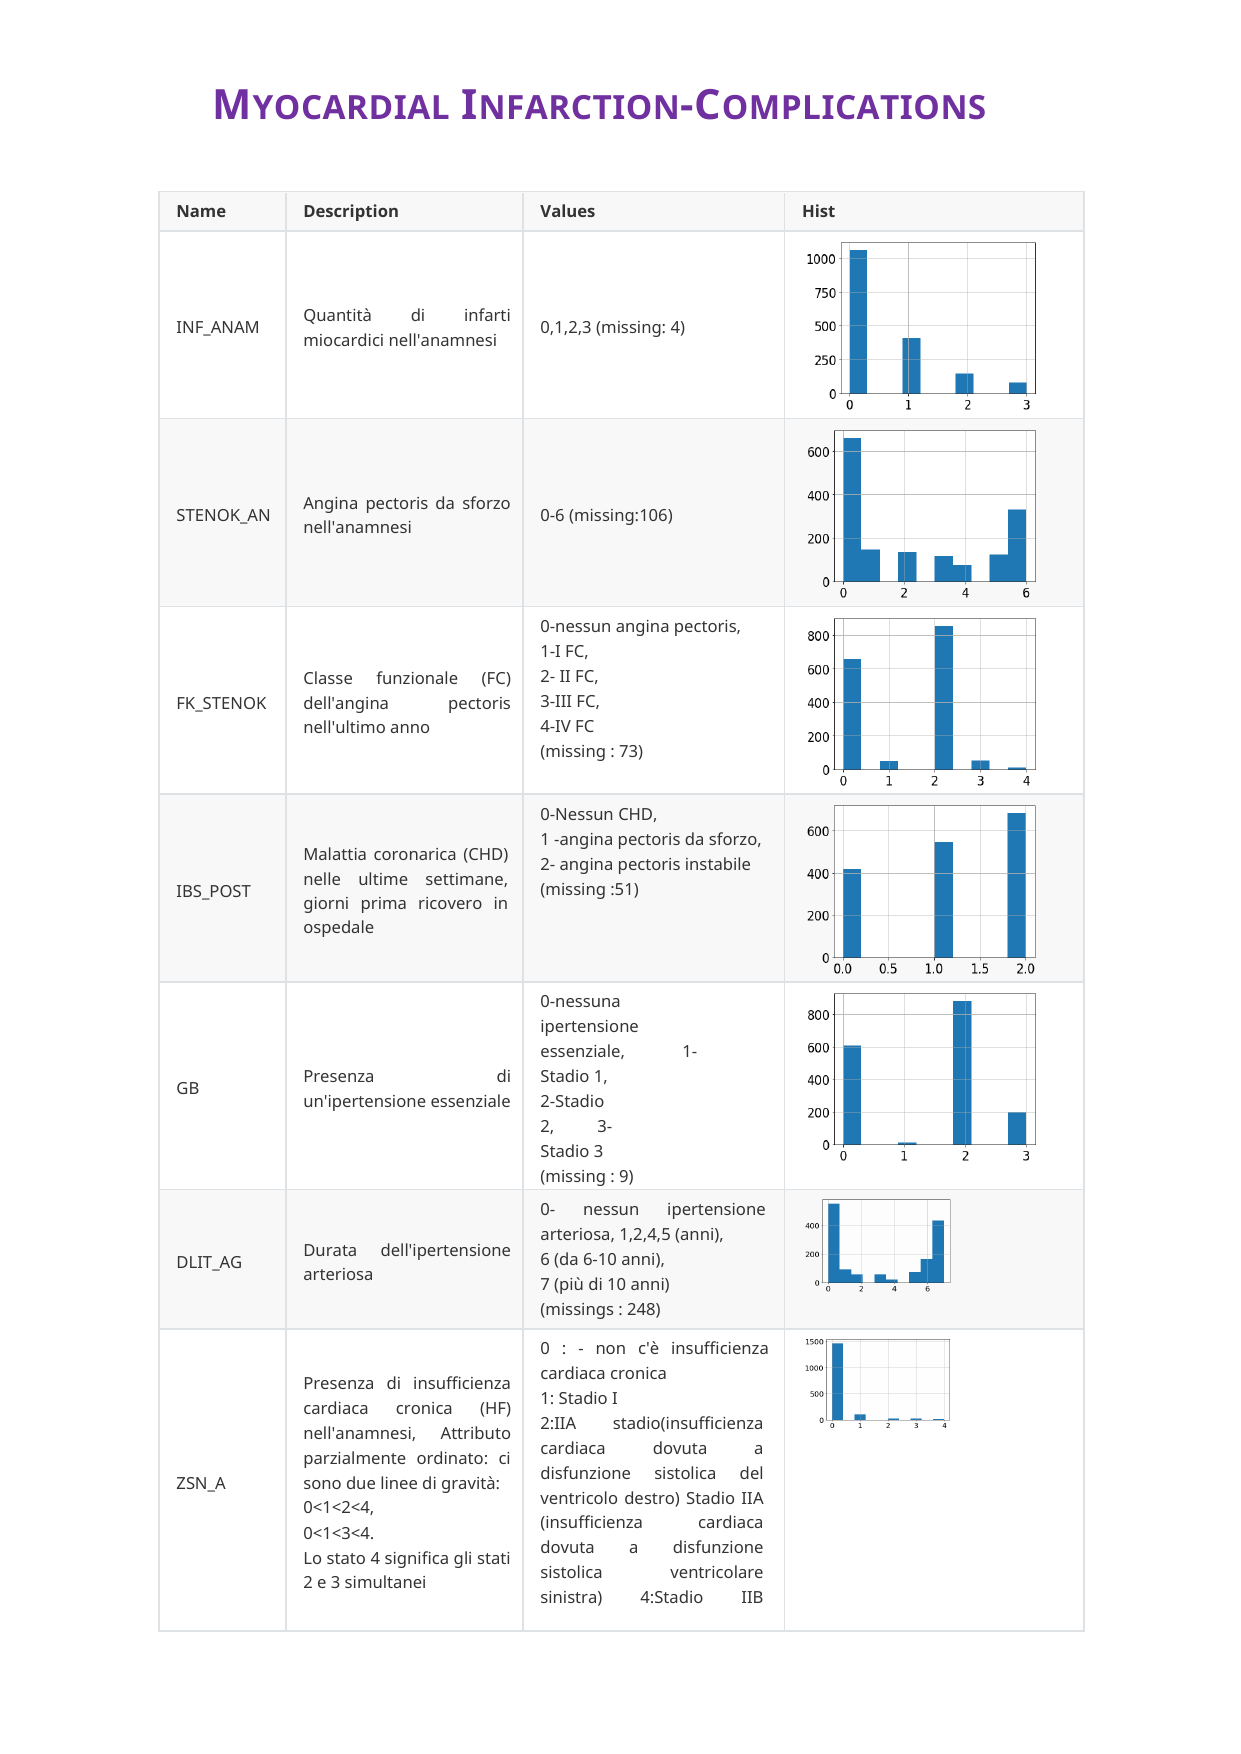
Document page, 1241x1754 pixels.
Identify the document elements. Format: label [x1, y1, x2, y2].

picture [802, 1336, 952, 1432]
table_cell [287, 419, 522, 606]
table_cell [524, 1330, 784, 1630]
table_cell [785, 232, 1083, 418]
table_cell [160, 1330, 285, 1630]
picture [802, 1197, 952, 1295]
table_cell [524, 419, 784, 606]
picture [802, 238, 1039, 416]
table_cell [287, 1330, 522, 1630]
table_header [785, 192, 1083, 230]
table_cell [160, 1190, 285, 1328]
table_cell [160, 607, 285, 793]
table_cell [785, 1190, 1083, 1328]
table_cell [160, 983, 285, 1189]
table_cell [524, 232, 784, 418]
picture [802, 990, 1039, 1167]
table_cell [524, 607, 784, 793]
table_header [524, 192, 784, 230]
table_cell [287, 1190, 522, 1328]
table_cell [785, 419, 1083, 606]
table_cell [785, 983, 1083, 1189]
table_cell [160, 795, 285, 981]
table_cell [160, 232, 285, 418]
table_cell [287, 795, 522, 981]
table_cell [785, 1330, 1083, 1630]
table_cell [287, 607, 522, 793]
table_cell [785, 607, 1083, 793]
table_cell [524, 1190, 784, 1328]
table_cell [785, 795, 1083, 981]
picture [802, 426, 1039, 604]
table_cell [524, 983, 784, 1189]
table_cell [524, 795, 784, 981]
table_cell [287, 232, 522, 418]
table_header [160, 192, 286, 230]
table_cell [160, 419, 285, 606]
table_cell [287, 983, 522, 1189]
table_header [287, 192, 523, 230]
picture [802, 614, 1039, 792]
picture [802, 802, 1039, 980]
